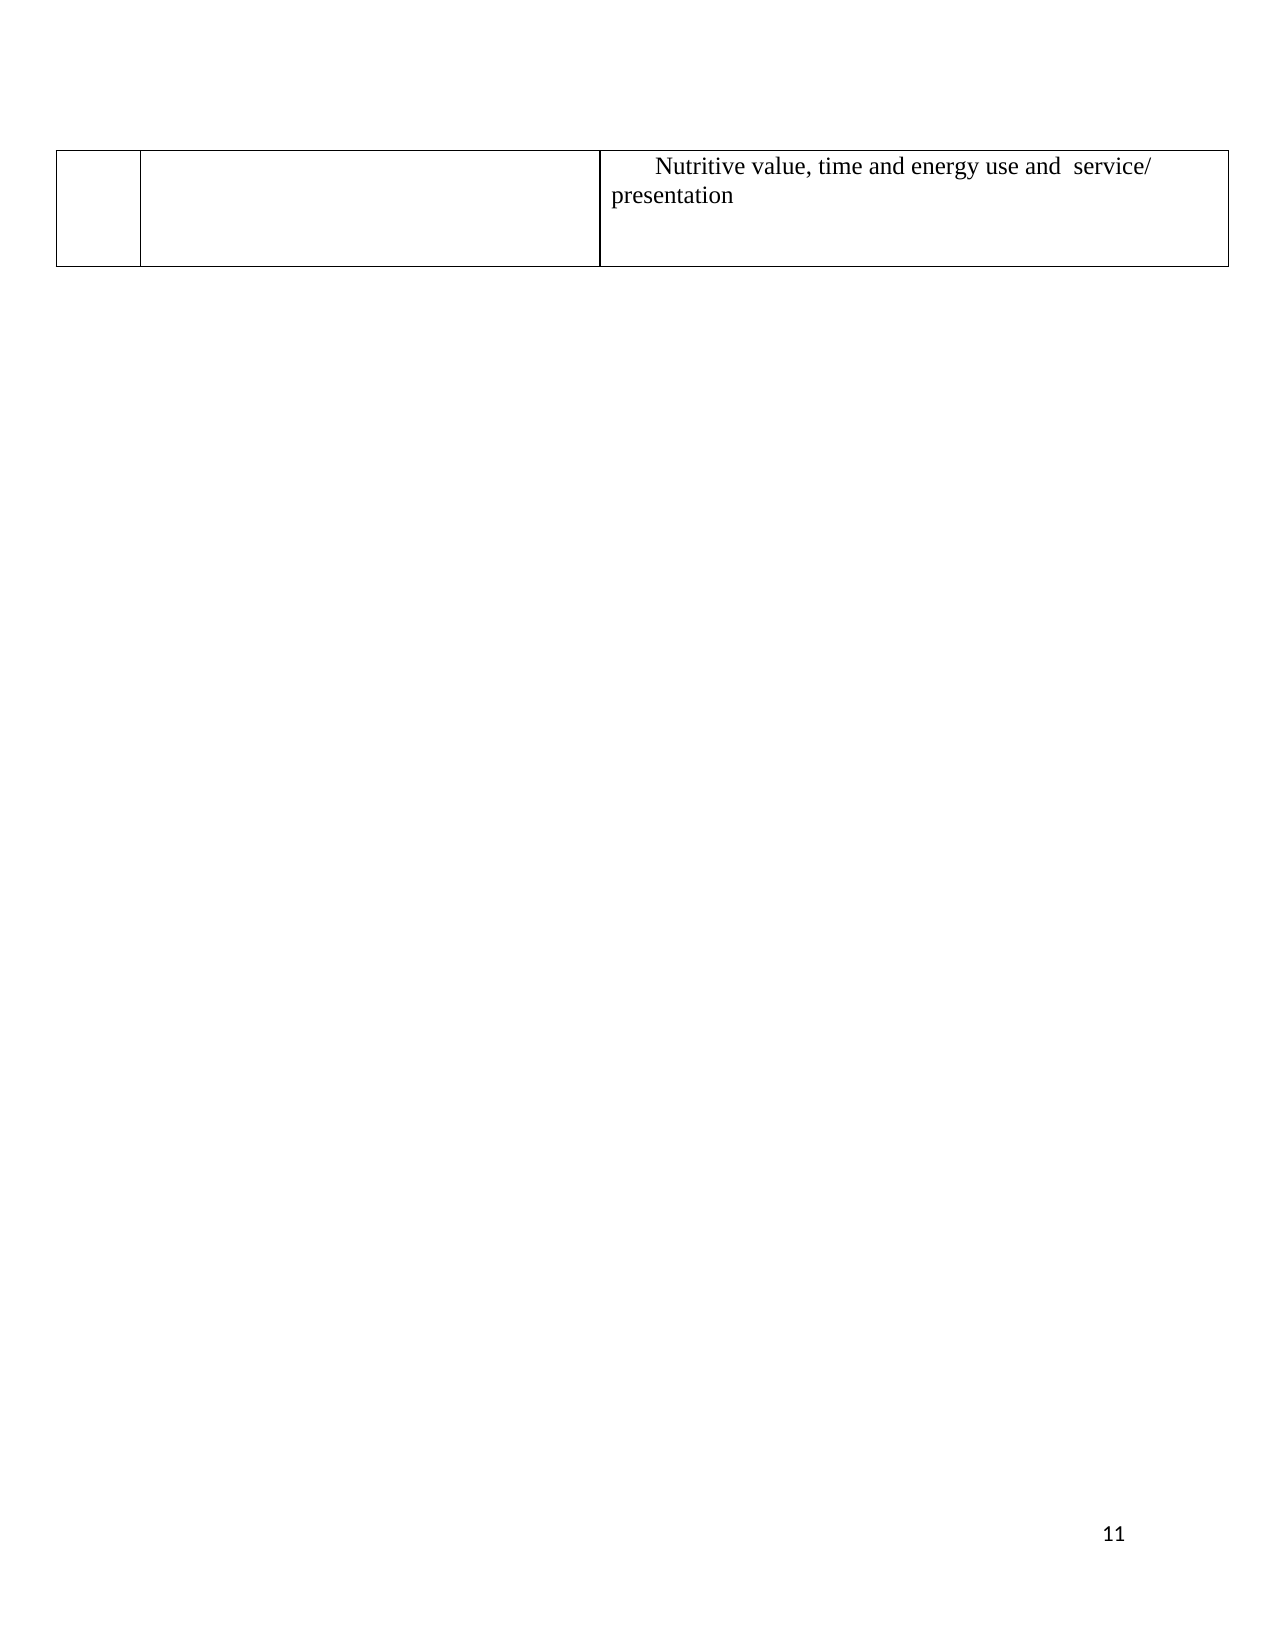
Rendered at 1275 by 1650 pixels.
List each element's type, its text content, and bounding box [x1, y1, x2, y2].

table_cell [601, 151, 1228, 266]
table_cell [141, 151, 599, 266]
table_cell XI [57, 151, 140, 266]
